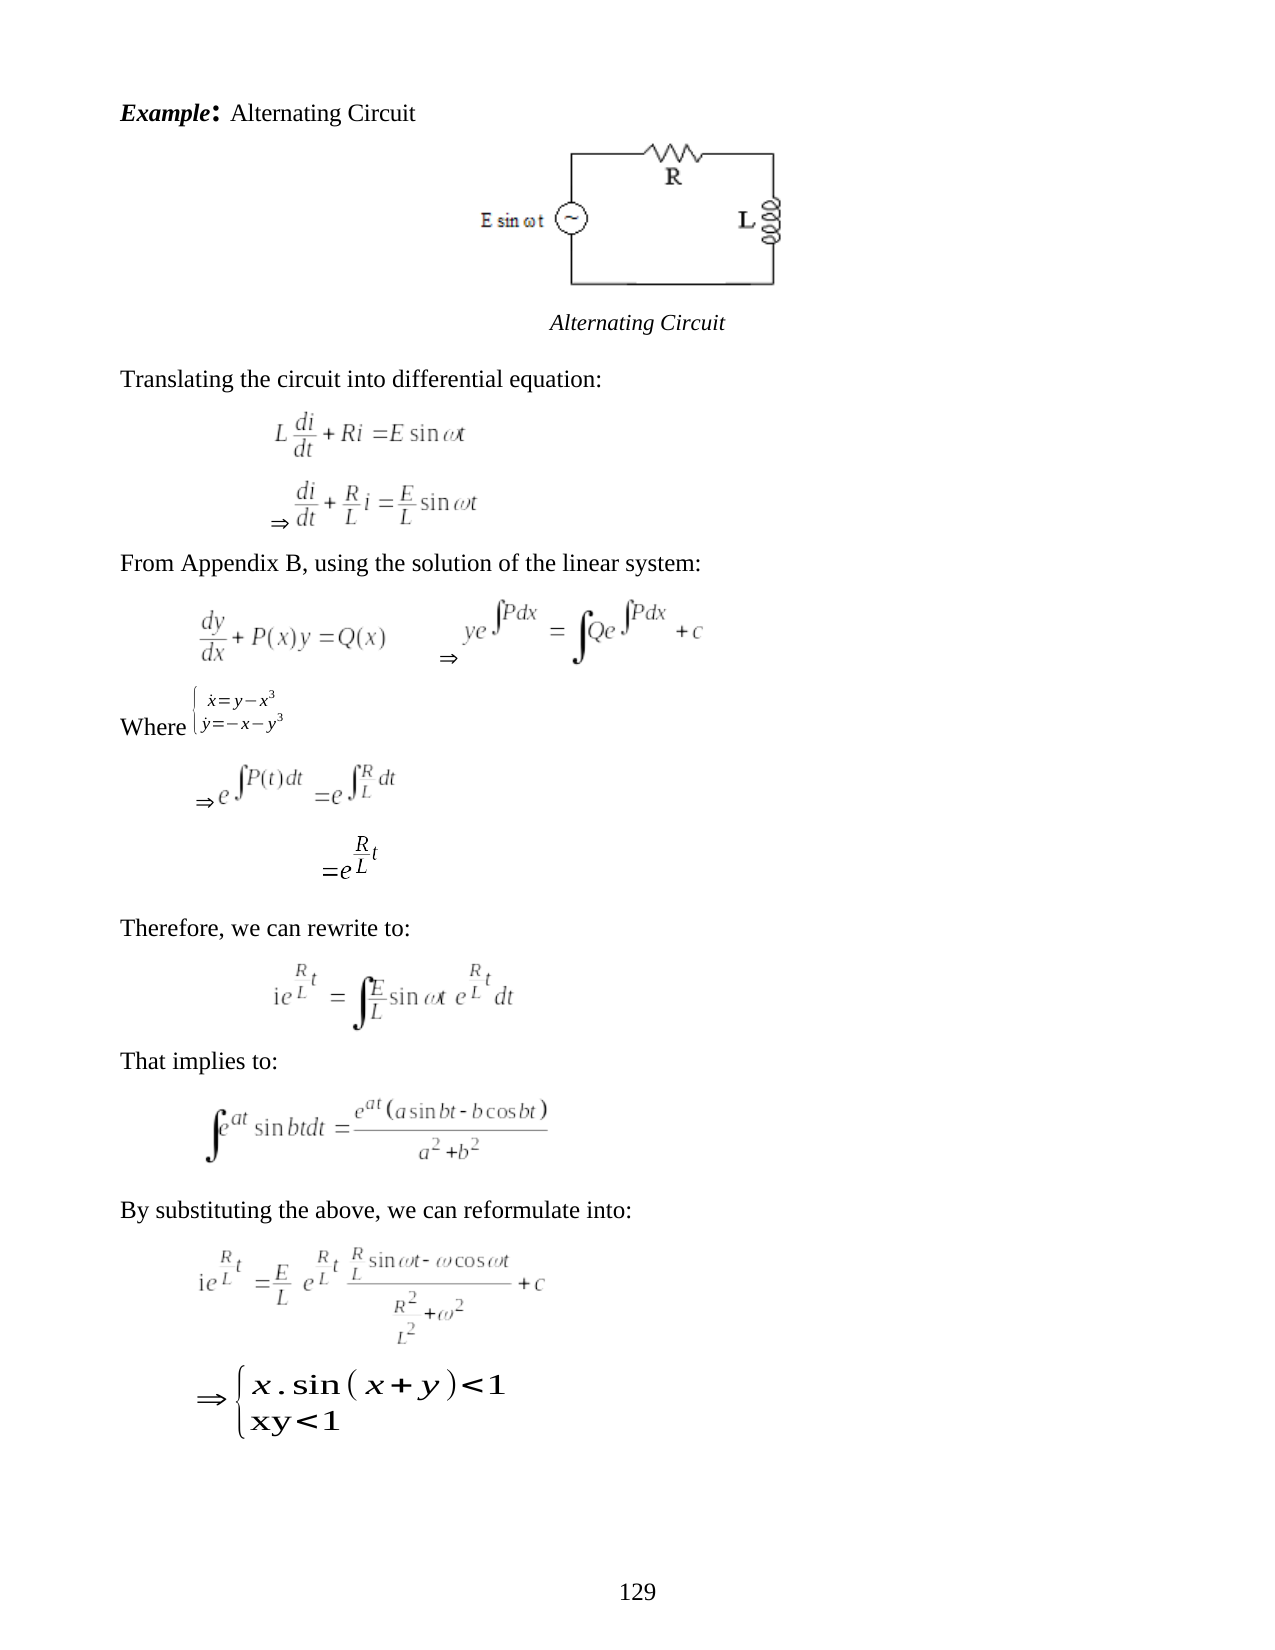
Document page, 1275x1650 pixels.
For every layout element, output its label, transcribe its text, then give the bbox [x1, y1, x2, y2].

text Alternating Circuit [120, 309, 1155, 335]
text Therefore, we can rewrite to: [120, 913, 1155, 942]
subtitle Example: Alternating Circuit [120, 90, 1155, 128]
text From Appendix B, using the solution of the linear system: [120, 548, 1155, 577]
text By substituting the above, we can reformulate into: [120, 1195, 1155, 1224]
picture [477, 134, 798, 309]
text Where [120, 686, 1155, 741]
text That implies to: [120, 1046, 1155, 1075]
text Translating the circuit into differential equation: [120, 364, 1155, 393]
